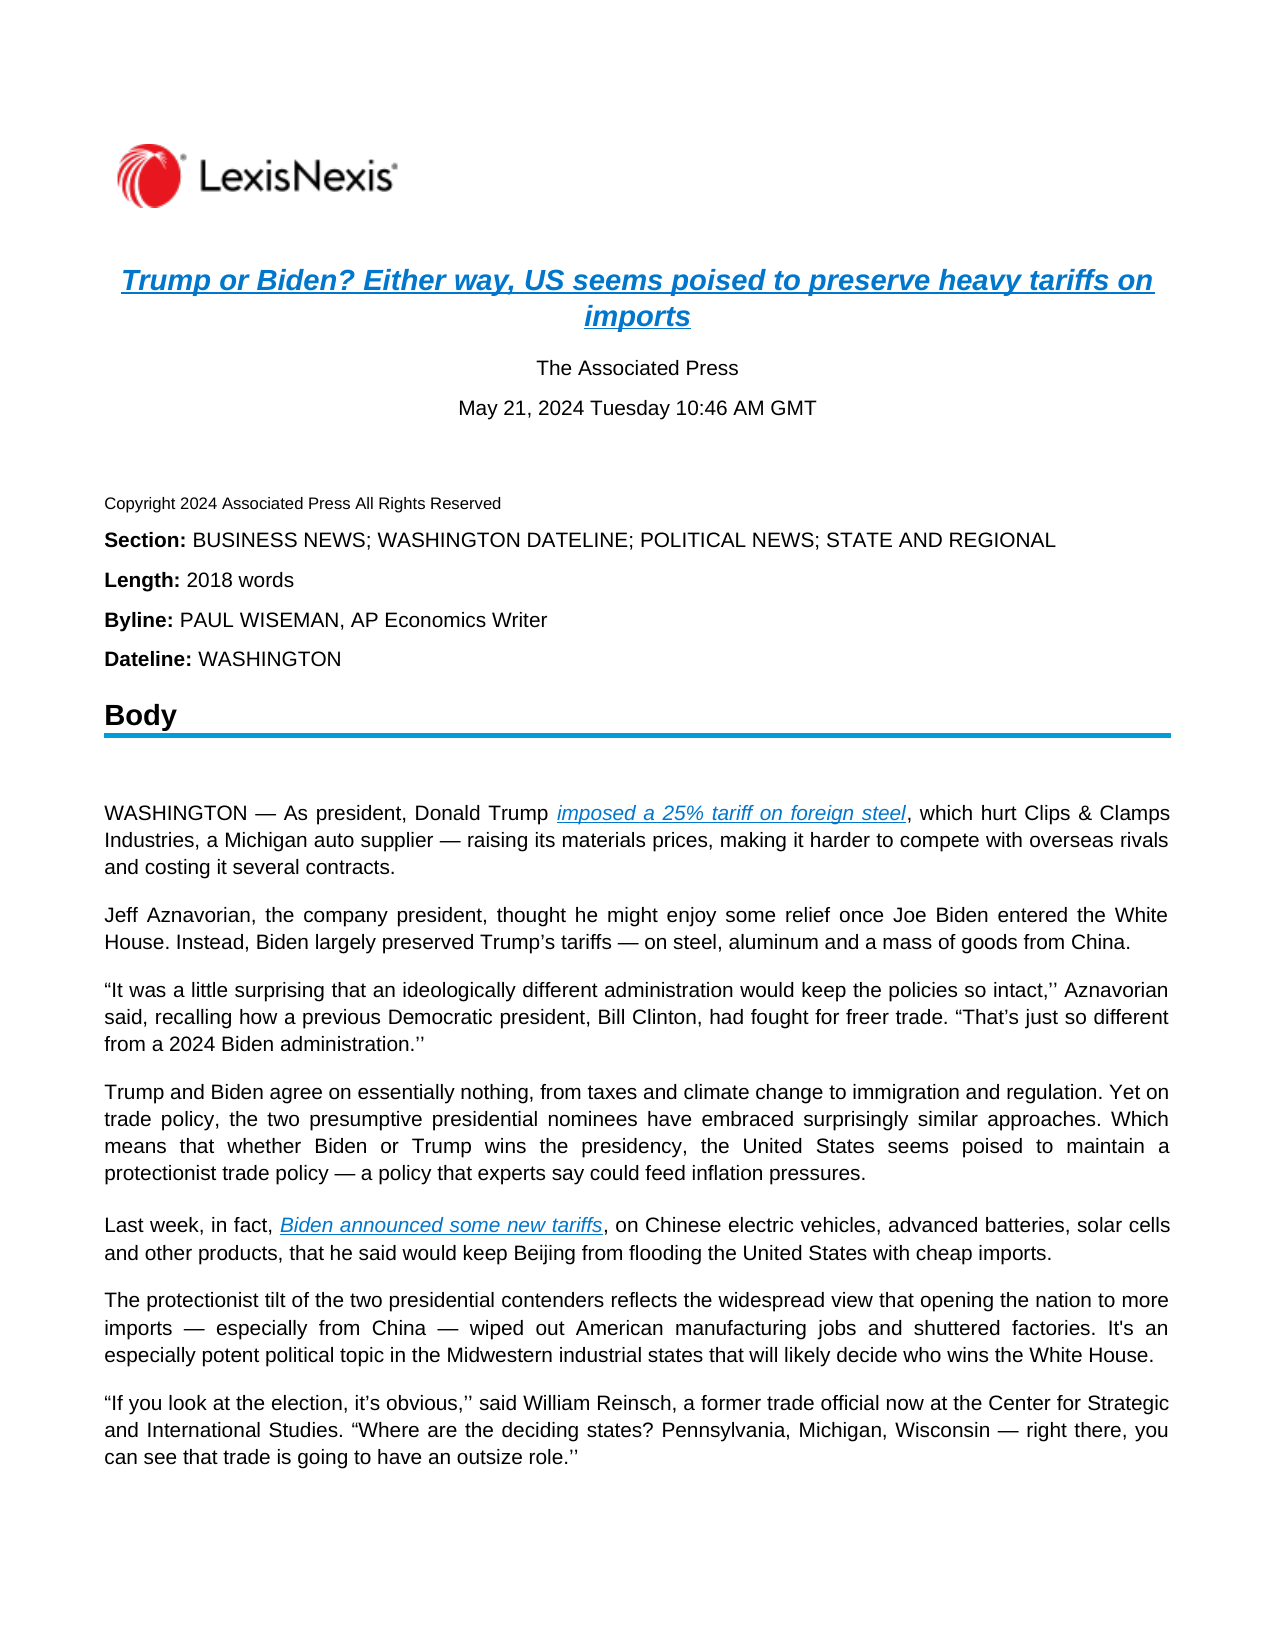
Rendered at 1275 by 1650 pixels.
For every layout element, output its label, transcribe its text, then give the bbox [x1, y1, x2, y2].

text “It was a little surprising that an ideologically different administration would keep the policies so intact,’’ Aznavorian said, recalling how a previous Democratic president, Bill Clinton, had fought for freer trade. “That’s just so different from a 2024 Biden administration.’’ [104, 975, 1171, 1056]
text Trump and Biden agree on essentially nothing, from taxes and climate change to immigration and regulation. Yet on trade policy, the two presumptive presidential nominees have embraced surprisingly similar approaches. Which means that whether Biden or Trump wins the presidency, the United States seems poised to maintain a protectionist trade policy — a policy that experts say could feed inflation pressures. [104, 1077, 1171, 1185]
text The Associated Press [104, 353, 1171, 380]
text Dateline: WASHINGTON [104, 644, 1171, 671]
text Copyright 2024 Associated Press All Rights Reserved [104, 461, 1171, 513]
text The protectionist tilt of the two presidential contenders reflects the widespread view that opening the nation to more imports — especially from China — wiped out American manufacturing jobs and shuttered factories. It's an especially potent political topic in the Midwestern industrial states that will likely decide who wins the White House. [104, 1285, 1171, 1366]
text May 21, 2024 Tuesday 10:46 AM GMT [104, 393, 1171, 420]
text Body [104, 696, 1171, 731]
text WASHINGTON — As president, Donald Trump imposed a 25% tariff on foreign steel, which hurt Clips & Clamps Industries, a Michigan auto supplier — raising its materials prices, making it harder to compete with overseas rivals and costing it several contracts. [104, 798, 1171, 879]
text Section: BUSINESS NEWS; WASHINGTON DATELINE; POLITICAL NEWS; STATE AND REGIONAL [104, 525, 1171, 552]
text Length: 2018 words [104, 565, 1171, 592]
text Last week, in fact, Biden announced some new tariffs, on Chinese electric vehicles, advanced batteries, solar cells and other products, that he said would keep Beijing from flooding the United States with cheap imports. [104, 1210, 1171, 1264]
picture [104, 144, 412, 208]
text “If you look at the election, it’s obvious,’’ said William Reinsch, a former trade official now at the Center for Strategic and International Studies. “Where are the deciding states? Pennsylvania, Michigan, Wisconsin — right there, you can see that trade is going to have an outsize role.’’ [104, 1387, 1171, 1468]
text Jeff Aznavorian, the company president, thought he might enjoy some relief once Joe Biden entered the White House. Instead, Biden largely preserved Trump’s tariffs — on steel, aluminum and a mass of goods from China. [104, 900, 1171, 954]
subtitle Trump or Biden? Either way, US seems poised to preserve heavy tariffs on imports [104, 261, 1171, 332]
text Byline: PAUL WISEMAN, AP Economics Writer [104, 604, 1171, 631]
